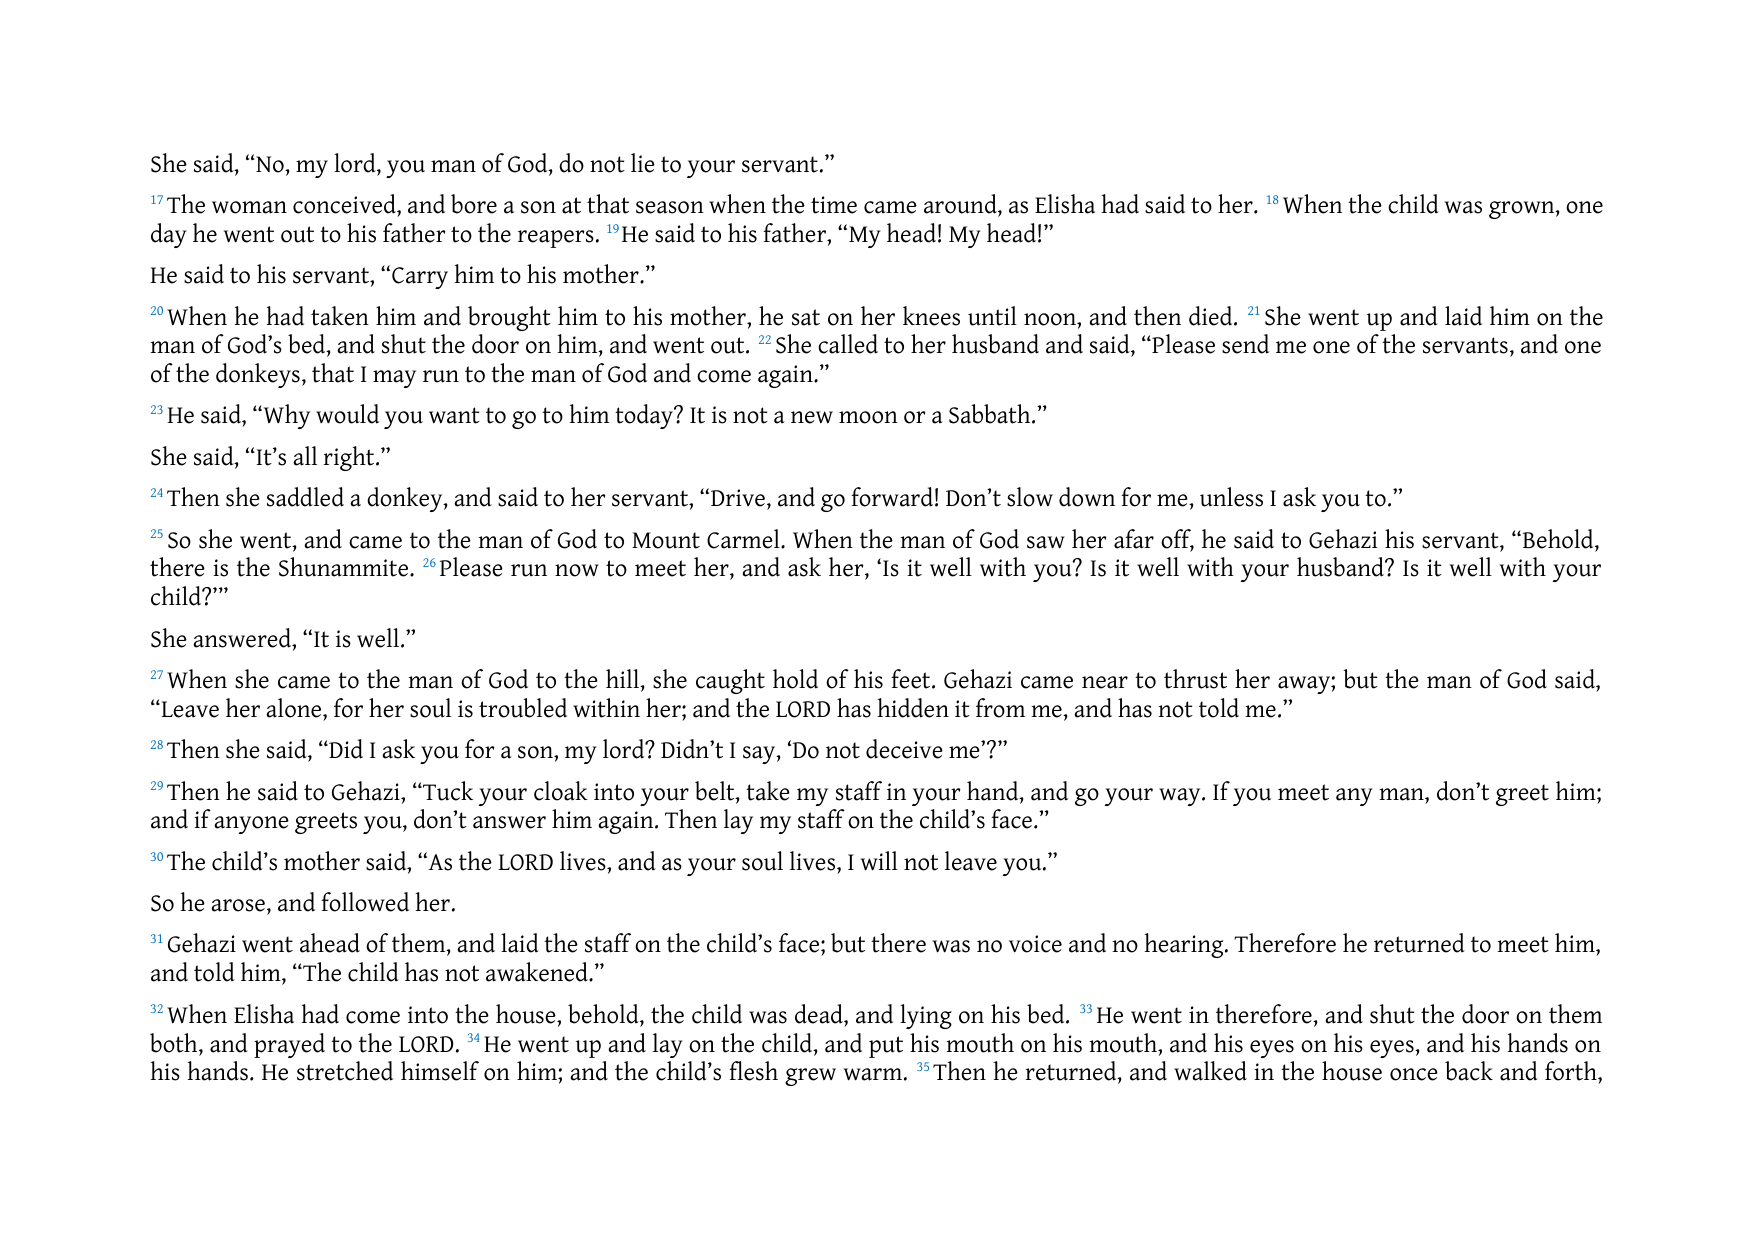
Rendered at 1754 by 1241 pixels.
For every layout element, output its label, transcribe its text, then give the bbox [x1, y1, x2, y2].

text 20 When he had taken him and brought him to his mother, he sat on her knees until noon, and then died. 21 She went up and laid him on the man of God’s bed, and shut the door on him, and went out. 22 She called to her husband and said, “Please send me one of the servants, and one of the donkeys, that I may run to the man of God and come again.” [150, 303, 1604, 389]
text 25 So she went, and came to the man of God to Mount Carmel. When the man of God saw her afar off, he said to Gehazi his servant, “Behold, there is the Shunammite. 26 Please run now to meet her, and ask her, ‘Is it well with you? Is it well with your husband? Is it well with your child?’” [150, 526, 1604, 613]
text She said, “It’s all right.” [150, 443, 1604, 472]
text 27 When she came to the man of God to the hill, she caught hold of his feet. Gehazi came near to thrust her away; but the man of God said, “Leave her alone, for her soul is troubled within her; and the LORD has hidden it from me, and has not told me.” [150, 666, 1604, 724]
text She said, “No, my lord, you man of God, do not lie to your servant.” [150, 150, 1604, 179]
text She answered, “It is well.” [150, 625, 1604, 654]
text 29 Then he said to Gehazi, “Tuck your cloak into your belt, take my staff in your hand, and go your way. If you meet any man, don’t greet him; and if anyone greets you, don’t answer him again. Then lay my staff on the child’s face.” [150, 778, 1604, 836]
text 23 He said, “Why would you want to go to him today? It is not a new moon or a Sabbath.” [150, 402, 1604, 431]
text So he arose, and followed her. [150, 889, 1604, 918]
text 28 Then she said, “Did I ask you for a son, my lord? Didn’t I say, ‘Do not deceive me’?” [150, 737, 1604, 766]
text 31 Gehazi went ahead of them, and laid the staff on the child’s face; but there was no voice and no hearing. Therefore he returned to meet him, and told him, “The child has not awakened.” [150, 931, 1604, 989]
text He said to his servant, “Carry him to his mother.” [150, 262, 1604, 290]
text 24 Then she saddled a donkey, and said to her servant, “Drive, and go forward! Don’t slow down for me, unless I ask you to.” [150, 485, 1604, 513]
text 30 The child’s mother said, “As the LORD lives, and as your soul lives, I will not leave you.” [150, 848, 1604, 877]
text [150, 1001, 1604, 1088]
text 17 The woman conceived, and bore a son at that season when the time came around, as Elisha had said to her. 18 When the child was grown, one day he went out to his father to the reapers. 19 He said to his father, “My head! My head!” [150, 191, 1604, 249]
